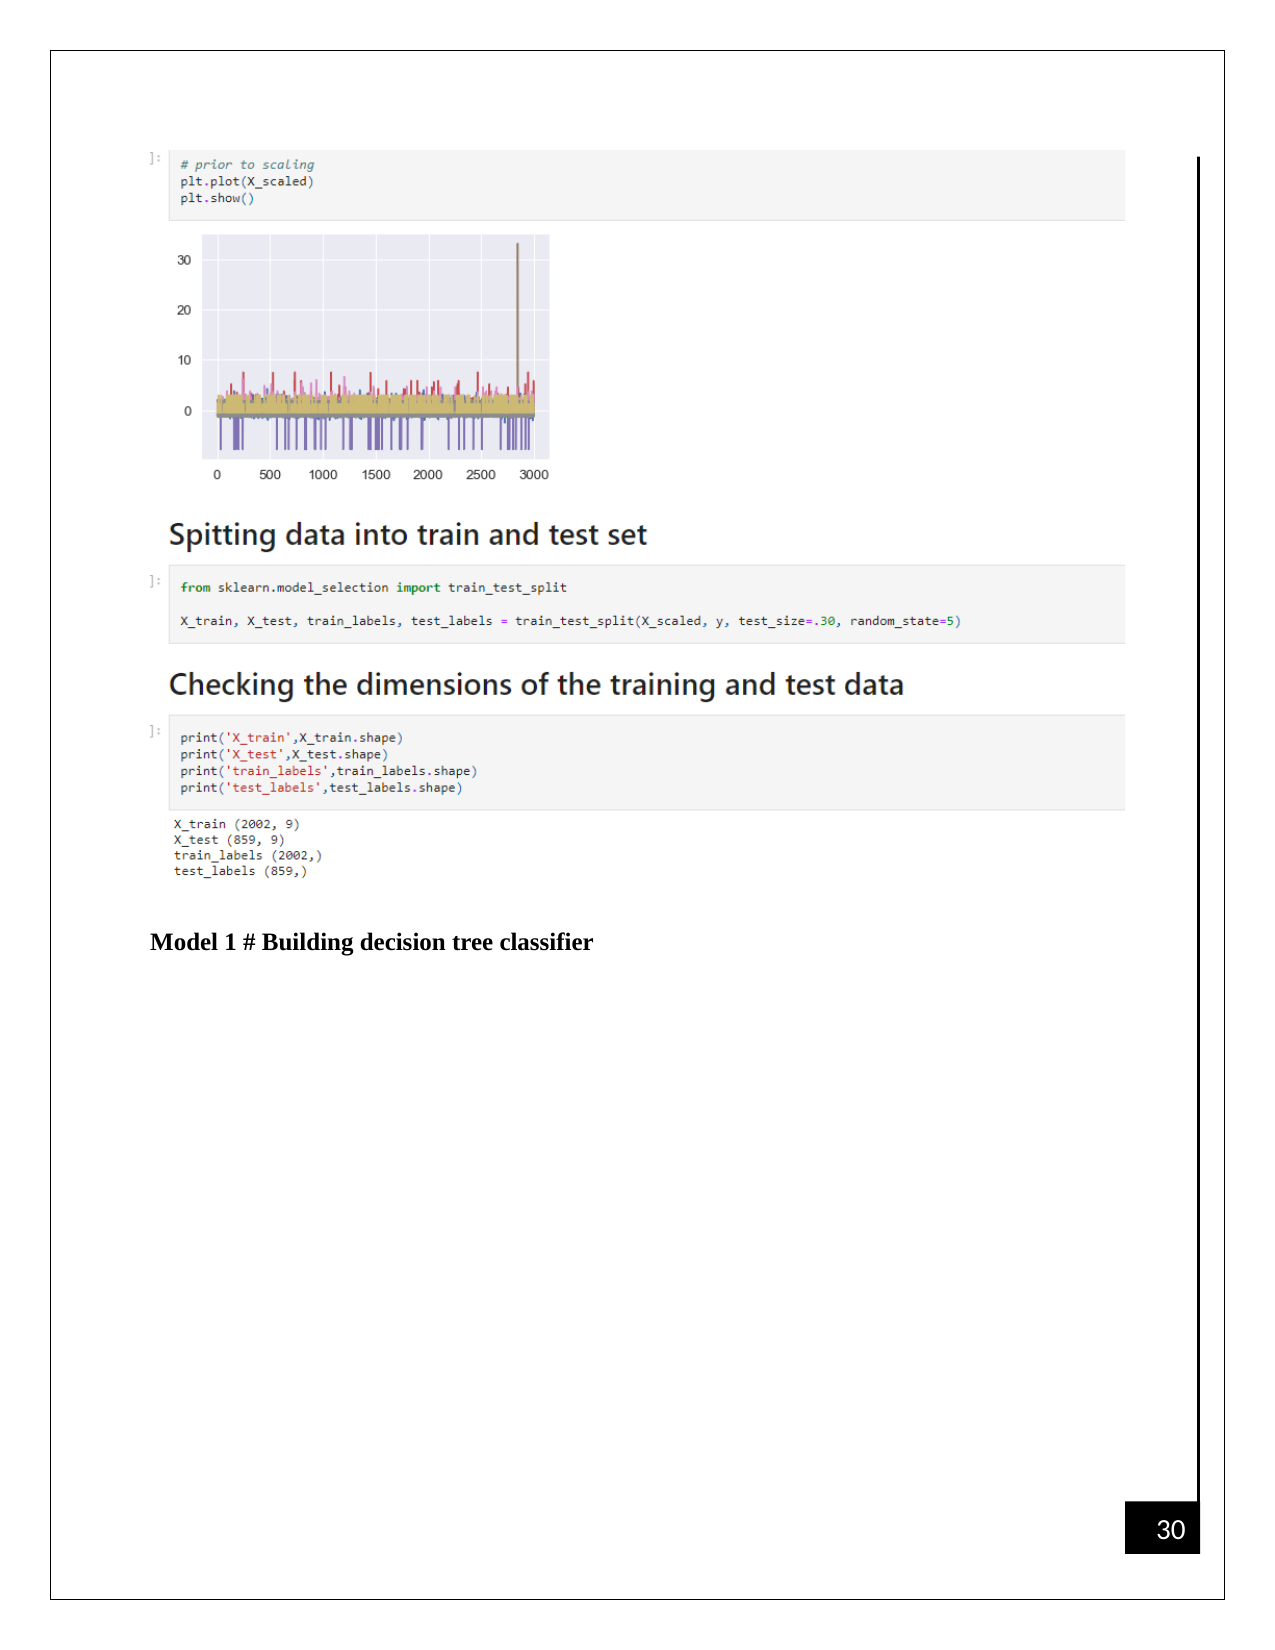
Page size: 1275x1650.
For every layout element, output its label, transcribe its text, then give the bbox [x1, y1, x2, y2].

subtitle Model 1 # Building decision tree classifier [150, 927, 1125, 955]
picture [150, 150, 1125, 898]
